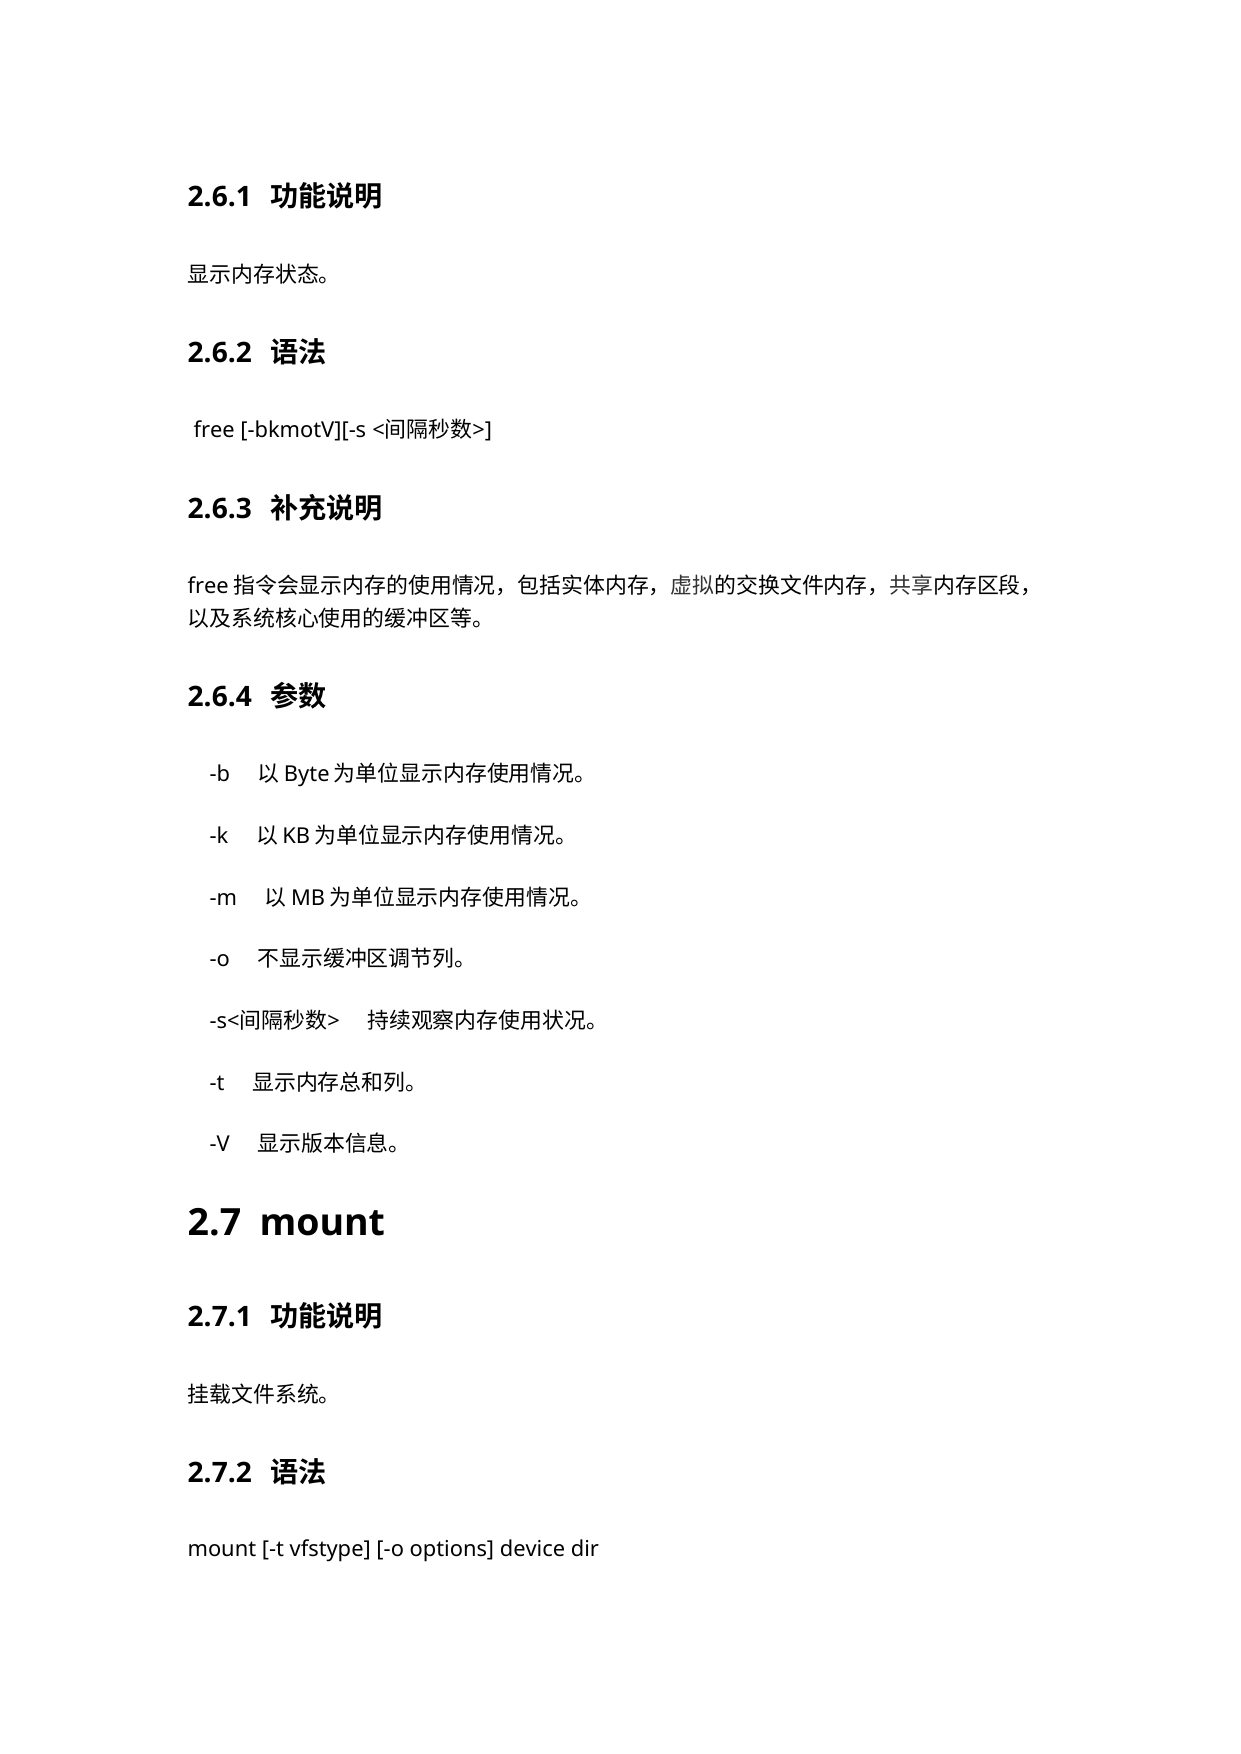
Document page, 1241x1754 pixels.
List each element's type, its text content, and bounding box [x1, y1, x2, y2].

text free [-bkmotV][-s <间隔秒数>] [187, 412, 1053, 444]
text 2.7.1 功能说明 [187, 1282, 1053, 1347]
text 2.6.4 参数 [187, 662, 1053, 727]
text free指令会显示内存的使用情况，包括实体内存，虚拟的交换文件内存，共享内存区段，以及系统核心使用的缓冲区等。 [187, 568, 1053, 633]
text mount [-t vfstype] [-o options] device dir [187, 1532, 1053, 1564]
text -m 以MB为单位显示内存使用情况。 [187, 879, 1053, 912]
text -s<间隔秒数> 持续观察内存使用状况。 [187, 1003, 1053, 1035]
text -b 以Byte为单位显示内存使用情况。 [187, 756, 1053, 789]
text 2.6.2 语法 [187, 318, 1053, 383]
text 2.7 mount [187, 1188, 1053, 1253]
text 挂载文件系统。 [187, 1376, 1053, 1409]
text -k 以KB为单位显示内存使用情况。 [187, 818, 1053, 850]
text -t 显示内存总和列。 [187, 1064, 1053, 1097]
text 显示内存状态。 [187, 256, 1053, 289]
text 2.6.1 功能说明 [187, 162, 1053, 227]
text -o 不显示缓冲区调节列。 [187, 941, 1053, 974]
text -V 显示版本信息。 [187, 1126, 1053, 1159]
text 2.7.2 语法 [187, 1438, 1053, 1503]
text 2.6.3 补充说明 [187, 474, 1053, 539]
